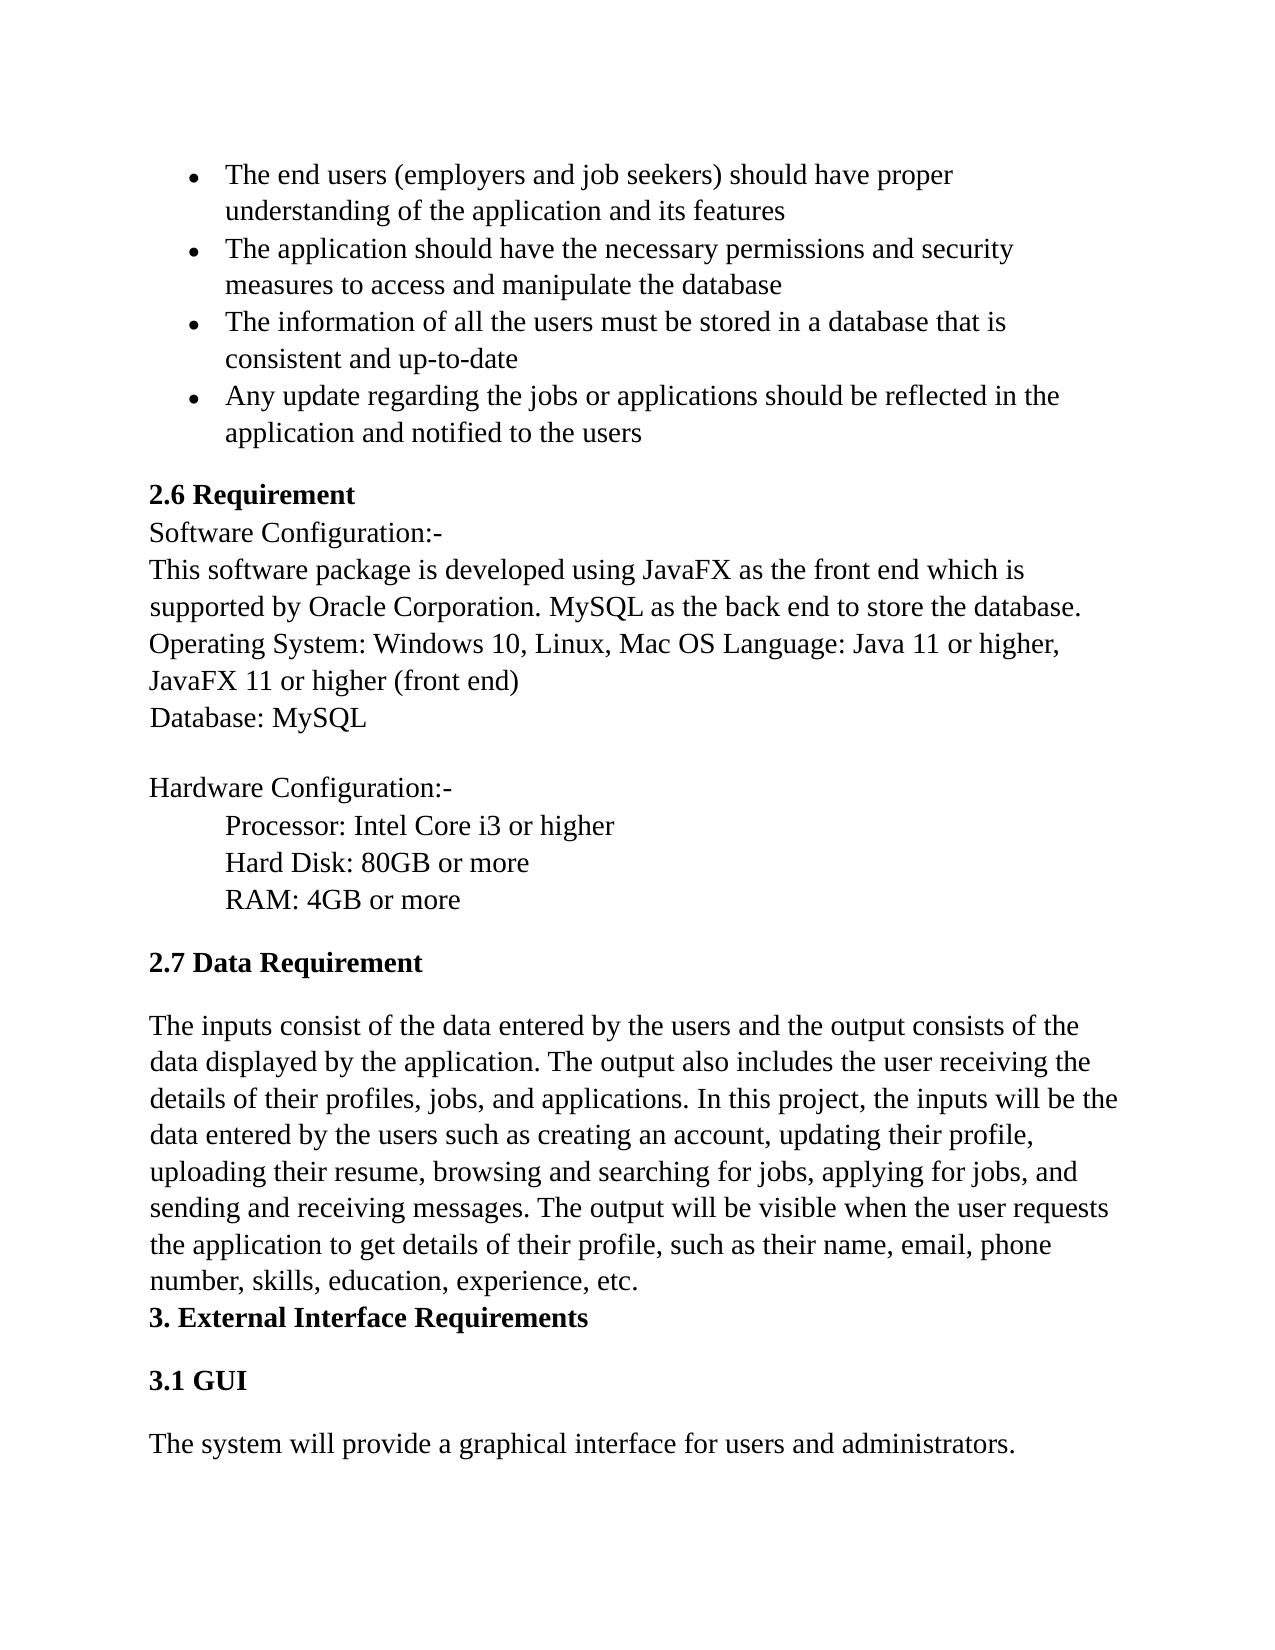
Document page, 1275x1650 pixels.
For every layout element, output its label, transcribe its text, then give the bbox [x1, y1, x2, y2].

list Any update regarding the jobs or applications should be reflected in the application and notified to the users [187, 378, 1122, 448]
text Operating System: Windows 10, Linux, Mac OS Language: Java 11 or higher, [148, 626, 1122, 659]
list The end users (employers and job seekers) should have proper understanding of the application and its features [187, 157, 1122, 227]
subtitle 2.6 Requirement [148, 477, 1122, 511]
list The application should have the necessary permissions and security measures to access and manipulate the database [187, 231, 1122, 301]
text Processor: Intel Core i3 or higher [225, 808, 1122, 841]
subtitle 3.1 GUI [148, 1363, 1122, 1397]
text The inputs consist of the data entered by the users and the output consists of the data displayed by the application. The output also includes the user receiving the details of their profiles, jobs, and applications. In this project, the inputs will be the data entered by the users such as creating an account, updating their profile, uploading their resume, browsing and searching for jobs, applying for jobs, and sending and receiving messages. The output will be visible when the user requests the application to get details of their profile, such as their name, email, phone number, skills, education, experience, etc. [148, 1008, 1122, 1297]
subtitle 3. External Interface Requirements [148, 1301, 1122, 1334]
text Hard Disk: 80GB or more [225, 845, 1122, 878]
text The system will provide a graphical interface for users and administrators. [148, 1426, 1122, 1460]
text Hardware Configuration:- [148, 770, 1122, 804]
text This software package is developed using JavaFX as the front end which is supported by Oracle Corporation. MySQL as the back end to store the database. [148, 552, 1122, 622]
text JavaFX 11 or higher (front end) Database: MySQL [148, 663, 635, 733]
text Software Configuration:- [148, 515, 1122, 548]
list The information of all the users must be stored in a database that is consistent and up-to-date [187, 304, 1122, 374]
subtitle 2.7 Data Requirement [148, 945, 1122, 979]
text RAM: 4GB or more [225, 882, 1122, 916]
